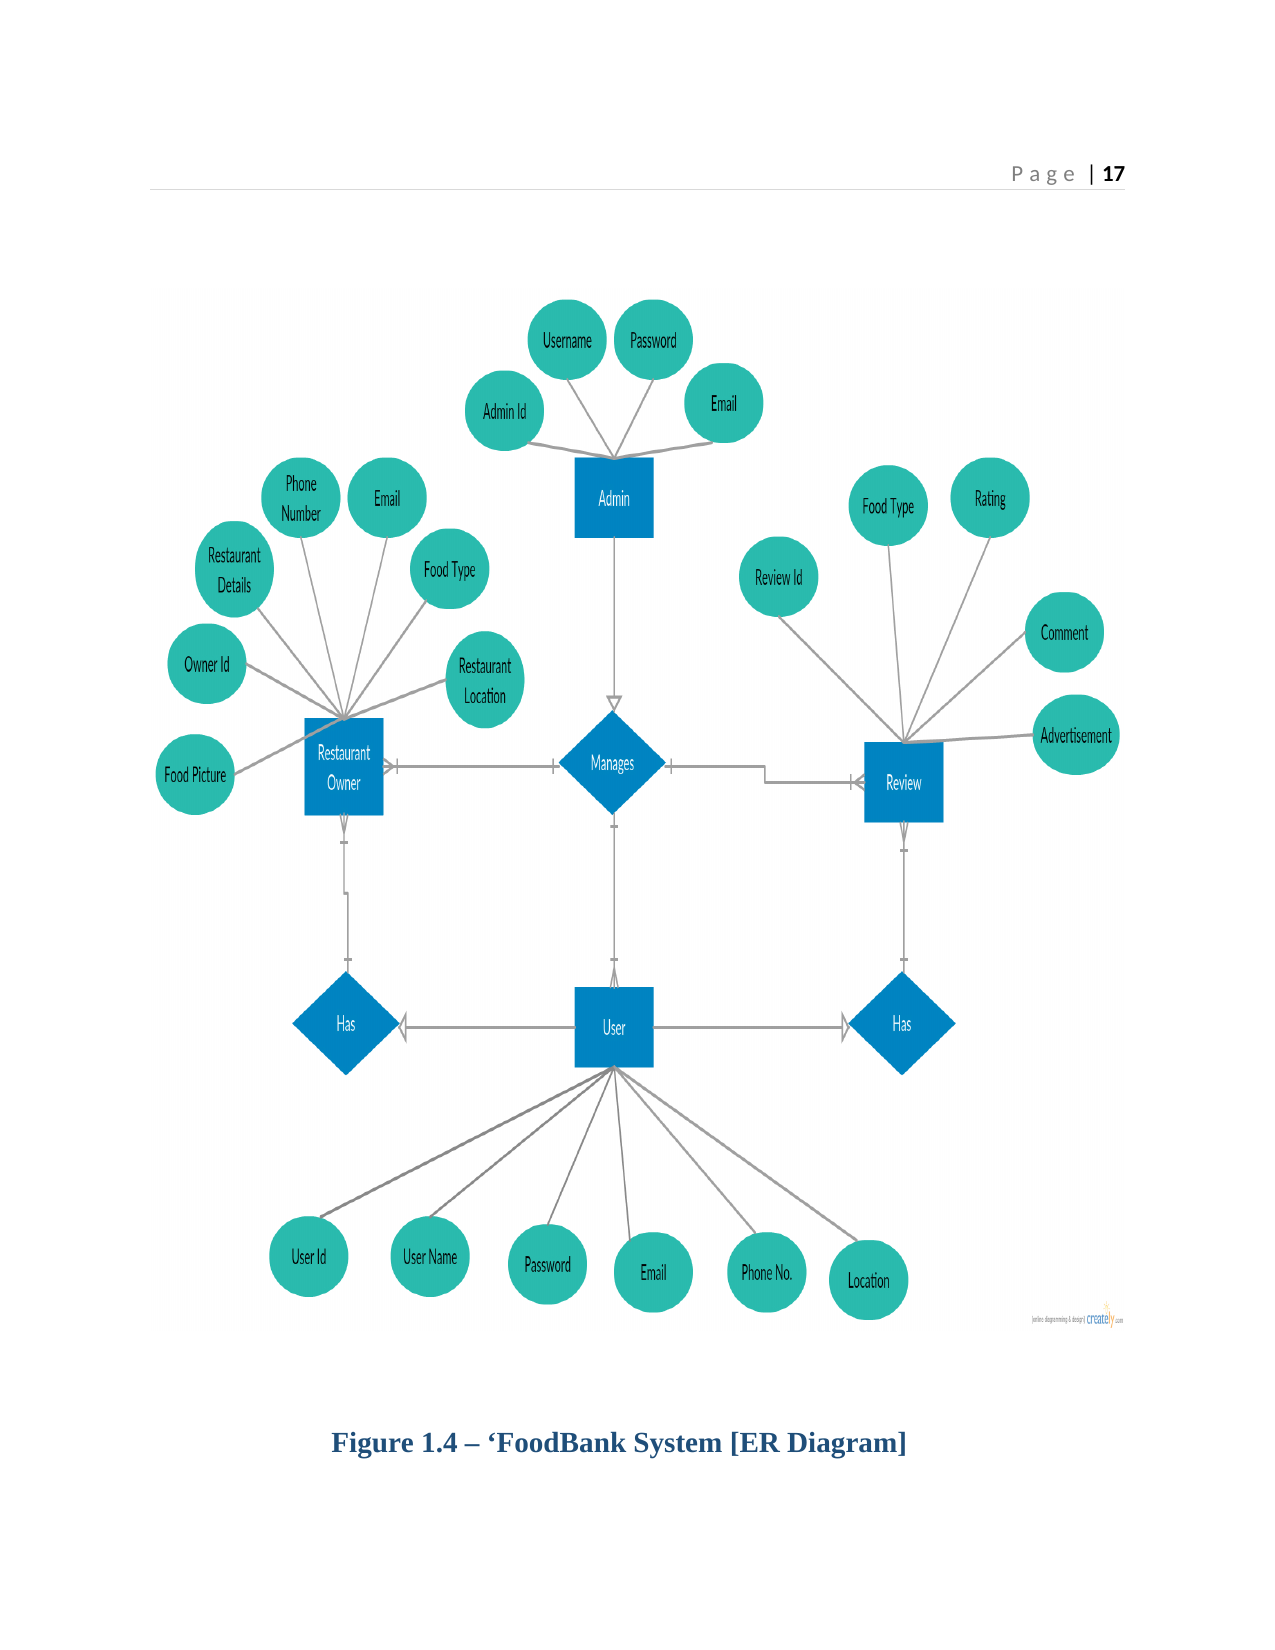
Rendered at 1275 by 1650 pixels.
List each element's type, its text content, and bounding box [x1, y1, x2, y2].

picture [150, 288, 1125, 1331]
text Figure 1.4 – ‘FoodBank System [ER Diagram] [331, 1426, 1125, 1459]
